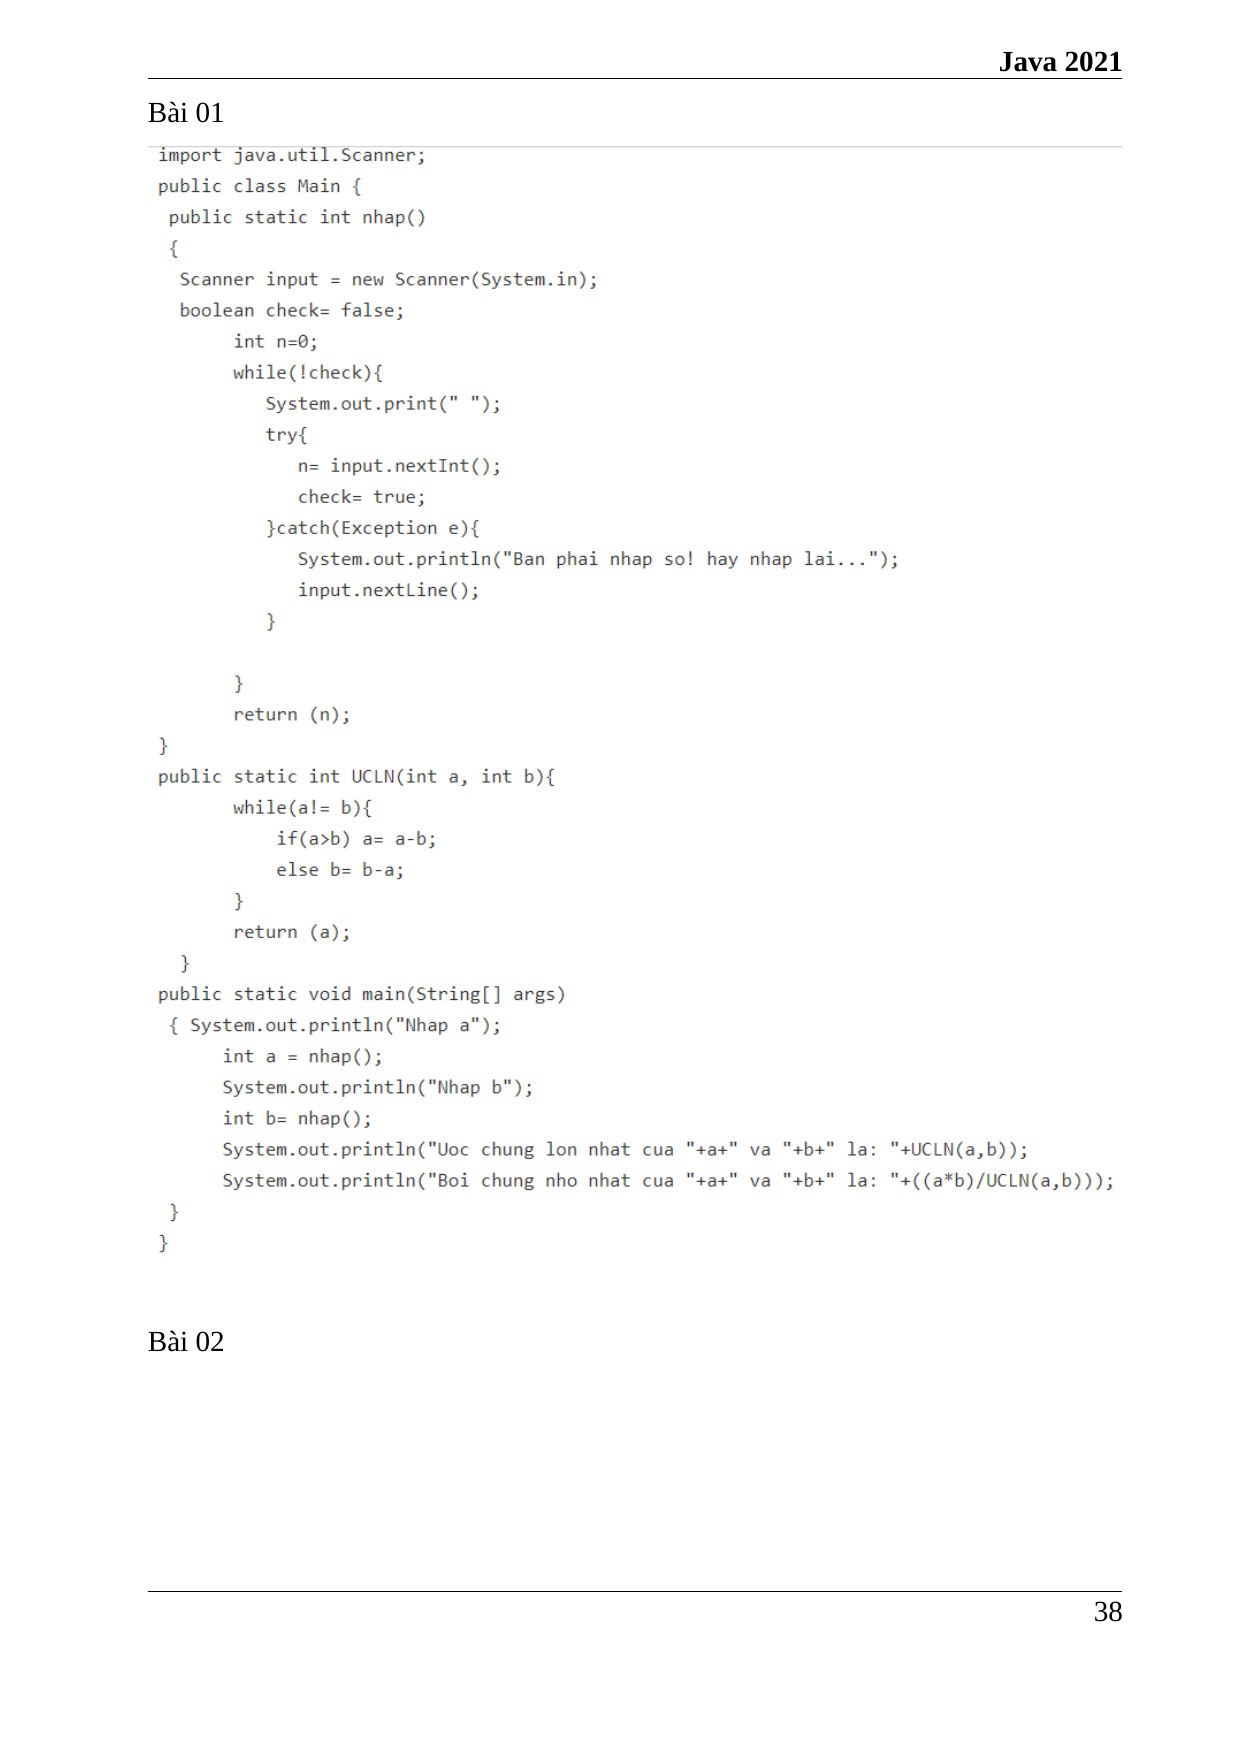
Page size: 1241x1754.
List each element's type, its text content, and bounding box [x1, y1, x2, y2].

picture [147, 146, 1123, 1258]
text Bài 02 [148, 1324, 1122, 1358]
text Bài 01 [148, 96, 1122, 129]
